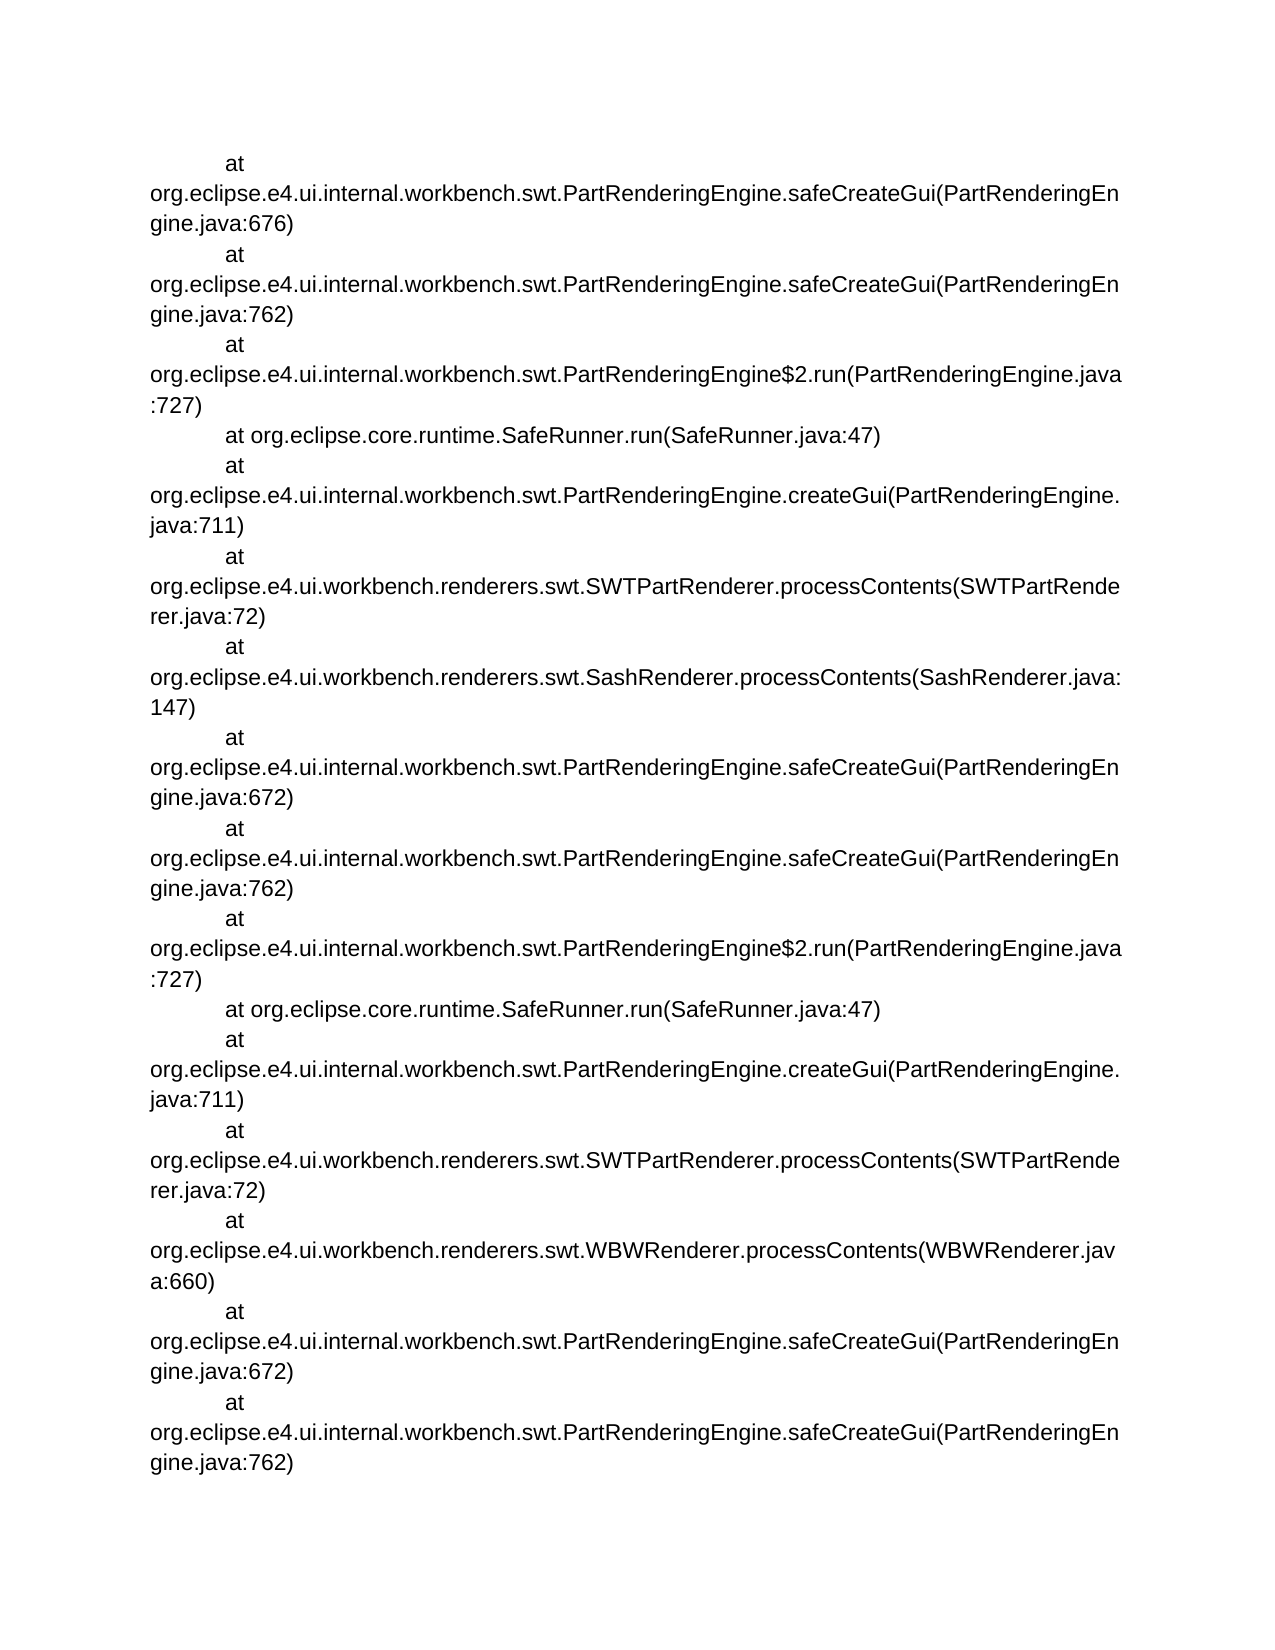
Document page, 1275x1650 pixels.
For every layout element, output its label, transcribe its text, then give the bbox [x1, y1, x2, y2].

text at org.eclipse.core.runtime.SafeRunner.run(SafeRunner.java:47) [150, 422, 1125, 448]
text at org.eclipse.e4.ui.internal.workbench.swt.PartRenderingEngine.safeCreateGui(PartRenderingEngine.java:672) [150, 1298, 1125, 1385]
text at org.eclipse.e4.ui.workbench.renderers.swt.SWTPartRenderer.processContents(SWTPartRenderer.java:72) [150, 1117, 1125, 1203]
text at org.eclipse.e4.ui.workbench.renderers.swt.SWTPartRenderer.processContents(SWTPartRenderer.java:72) [150, 543, 1125, 629]
text at org.eclipse.e4.ui.internal.workbench.swt.PartRenderingEngine.safeCreateGui(PartRenderingEngine.java:762) [150, 241, 1125, 327]
text at org.eclipse.e4.ui.workbench.renderers.swt.SashRenderer.processContents(SashRenderer.java:147) [150, 633, 1125, 720]
text at org.eclipse.e4.ui.internal.workbench.swt.PartRenderingEngine$2.run(PartRenderingEngine.java:727) [150, 331, 1125, 418]
text at org.eclipse.core.runtime.SafeRunner.run(SafeRunner.java:47) [150, 996, 1125, 1022]
text at org.eclipse.e4.ui.internal.workbench.swt.PartRenderingEngine.createGui(PartRenderingEngine.java:711) [150, 1026, 1125, 1113]
text at org.eclipse.e4.ui.workbench.renderers.swt.WBWRenderer.processContents(WBWRenderer.java:660) [150, 1207, 1125, 1294]
text at org.eclipse.e4.ui.internal.workbench.swt.PartRenderingEngine.safeCreateGui(PartRenderingEngine.java:762) [150, 1388, 1125, 1475]
text at org.eclipse.e4.ui.internal.workbench.swt.PartRenderingEngine.safeCreateGui(PartRenderingEngine.java:676) [150, 150, 1125, 237]
text at org.eclipse.e4.ui.internal.workbench.swt.PartRenderingEngine.createGui(PartRenderingEngine.java:711) [150, 452, 1125, 539]
text at org.eclipse.e4.ui.internal.workbench.swt.PartRenderingEngine.safeCreateGui(PartRenderingEngine.java:762) [150, 814, 1125, 901]
text at org.eclipse.e4.ui.internal.workbench.swt.PartRenderingEngine.safeCreateGui(PartRenderingEngine.java:672) [150, 724, 1125, 811]
text at org.eclipse.e4.ui.internal.workbench.swt.PartRenderingEngine$2.run(PartRenderingEngine.java:727) [150, 905, 1125, 992]
